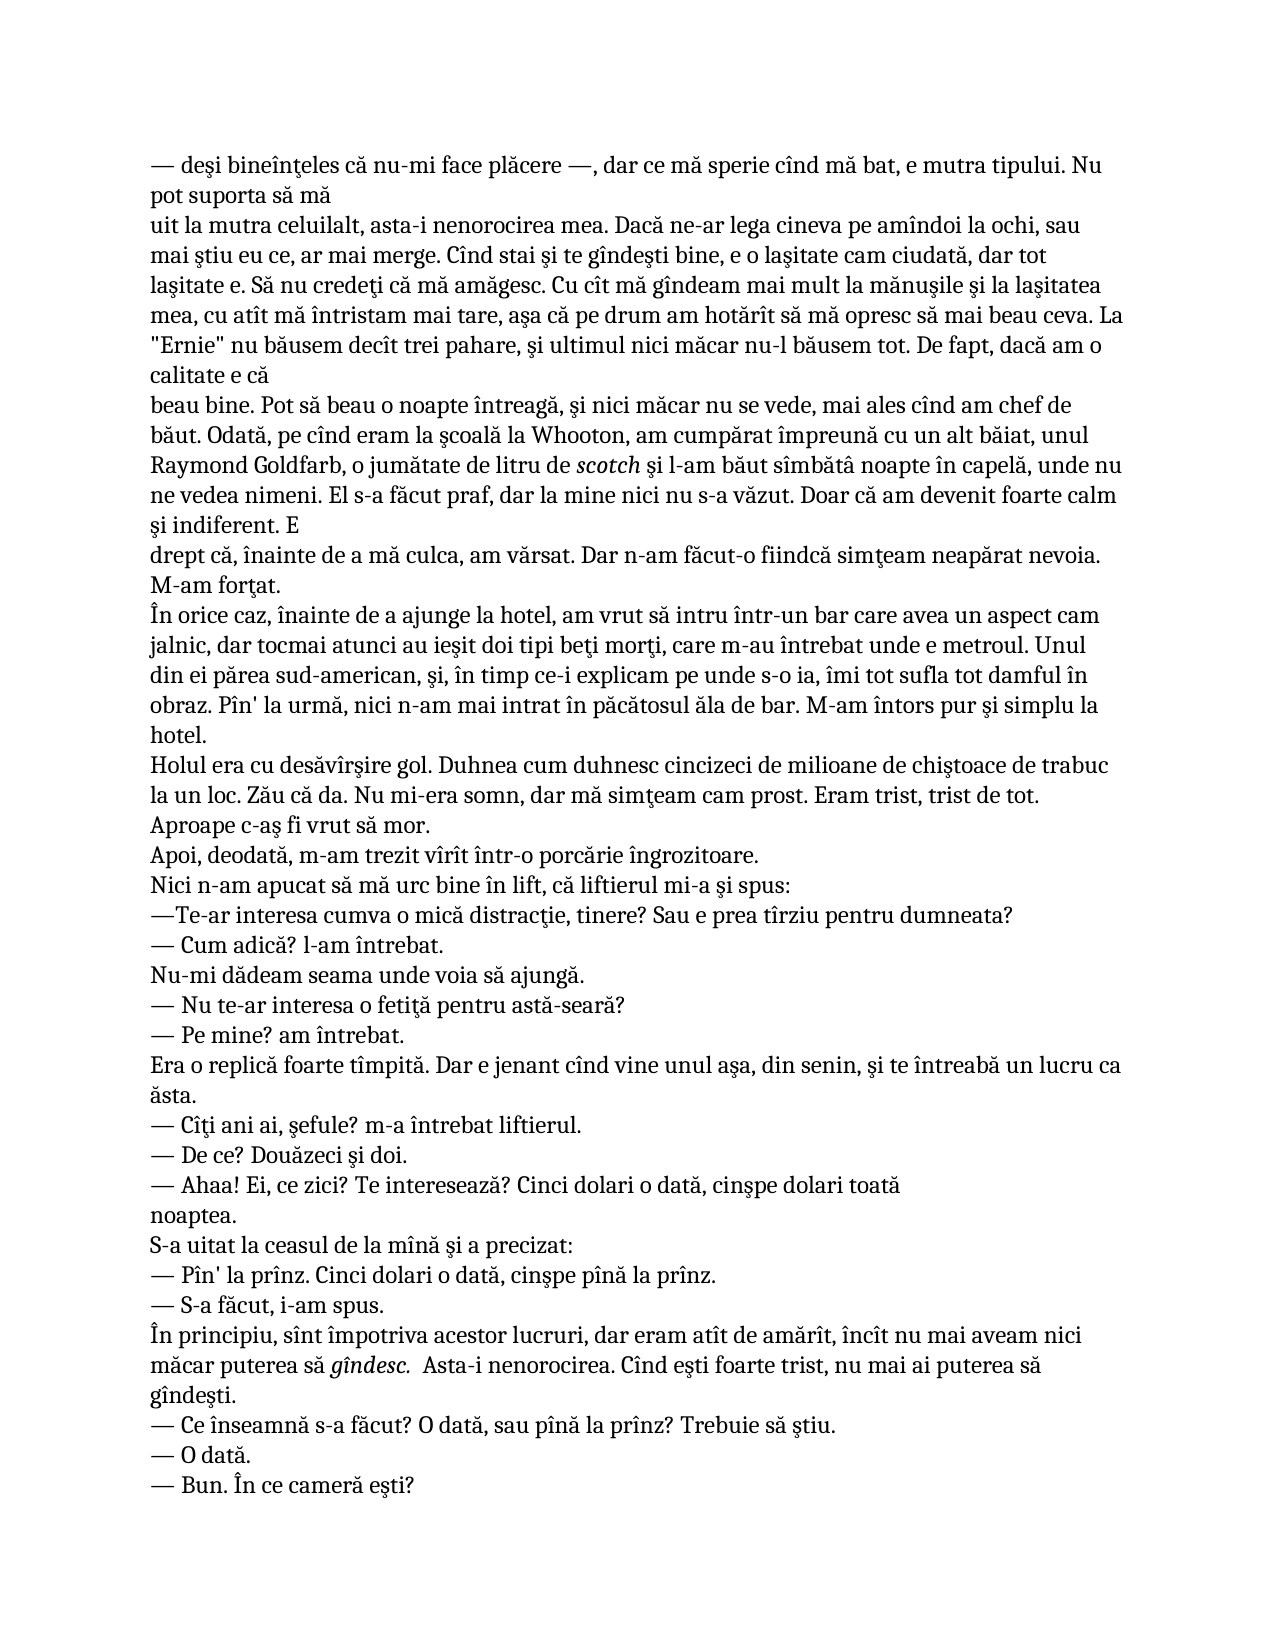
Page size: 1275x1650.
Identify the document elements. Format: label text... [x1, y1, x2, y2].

text ― Nu te-ar interesa o fetiţă pentru astă-seară? [150, 990, 1125, 1020]
text drept că, înainte de a mă culca, am vărsat. Dar n-am făcut-o fiindcă simţeam neapărat nevoia. M-am forţat. [150, 540, 1125, 600]
text Holul era cu desăvîrşire gol. Duhnea cum duhnesc cincizeci de milioane de chiştoace de trabuc la un loc. Zău că da. Nu mi-era somn, dar mă simţeam cam prost. Eram trist, trist de tot. Aproape c-aş fi vrut să mor. [150, 750, 1125, 840]
text Era o replică foarte tîmpită. Dar e jenant cînd vine unul aşa, din senin, şi te întreabă un lucru ca ăsta. [150, 1050, 1125, 1110]
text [150, 150, 1125, 210]
text ― Ahaa! Ei, ce zici? Te interesează? Cinci dolari o dată, cinşpe dolari toată [150, 1170, 1125, 1200]
text ―Te-ar interesa cumva o mică distracţie, tinere? Sau e prea tîrziu pentru dumneata? [150, 900, 1125, 930]
text S-a uitat la ceasul de la mînă şi a precizat: [150, 1230, 1125, 1260]
text ― Cum adică? l-am întrebat. [150, 930, 1125, 960]
text noaptea. [150, 1200, 1125, 1230]
text ― Cîţi ani ai, şefule? m-a întrebat liftierul. [150, 1110, 1125, 1140]
text În principiu, sînt împotriva acestor lucruri, dar eram atît de amărît, încît nu mai aveam nici măcar puterea să gîndesc. Asta-i nenorocirea. Cînd eşti foarte trist, nu mai ai puterea să gîndeşti. [150, 1320, 1125, 1410]
text ― Pîn' la prînz. Cinci dolari o dată, cinşpe pînă la prînz. [150, 1260, 1125, 1290]
text ― Bun. În ce cameră eşti? [150, 1470, 1125, 1500]
text Apoi, deodată, m-am trezit vîrît într-o porcărie îngrozitoare. [150, 840, 1125, 870]
text ― Pe mine? am întrebat. [150, 1020, 1125, 1050]
text ― Ce înseamnă s-a făcut? O dată, sau pînă la prînz? Trebuie să ştiu. [150, 1410, 1125, 1440]
text beau bine. Pot să beau o noapte întreagă, şi nici măcar nu se vede, mai ales cînd am chef de băut. Odată, pe cînd eram la şcoală la Whooton, am cumpărat împreună cu un alt băiat, unul Raymond Goldfarb, o jumătate de litru de scotch şi l-am băut sîmbătâ noapte în capelă, unde nu ne vedea nimeni. El s-a făcut praf, dar la mine nici nu s-a văzut. Doar că am devenit foarte calm şi indiferent. E [150, 390, 1125, 540]
text uit la mutra celuilalt, asta-i nenorocirea mea. Dacă ne-ar lega cineva pe amîndoi la ochi, sau mai ştiu eu ce, ar mai merge. Cînd stai şi te gîndeşti bine, e o laşitate cam ciudată, dar tot laşitate e. Să nu credeţi că mă amăgesc. Cu cît mă gîndeam mai mult la mănuşile şi la laşitatea mea, cu atît mă întristam mai tare, aşa că pe drum am hotărît să mă opresc să mai beau ceva. La "Ernie" nu băusem decît trei pahare, şi ultimul nici măcar nu-l băusem tot. De fapt, dacă am o calitate e că [150, 210, 1125, 390]
text ― De ce? Douăzeci şi doi. [150, 1140, 1125, 1170]
text ― O dată. [150, 1440, 1125, 1470]
text Nici n-am apucat să mă urc bine în lift, că liftierul mi-a şi spus: [150, 870, 1125, 900]
text În orice caz, înainte de a ajunge la hotel, am vrut să intru într-un bar care avea un aspect cam jalnic, dar tocmai atunci au ieşit doi tipi beţi morţi, care m-au întrebat unde e metroul. Unul din ei părea sud-american, şi, în timp ce-i explicam pe unde s-o ia, îmi tot sufla tot damful în obraz. Pîn' la urmă, nici n-am mai intrat în păcătosul ăla de bar. M-am întors pur şi simplu la hotel. [150, 600, 1125, 750]
text Nu-mi dădeam seama unde voia să ajungă. [150, 960, 1125, 990]
text ― S-a făcut, i-am spus. [150, 1290, 1125, 1320]
